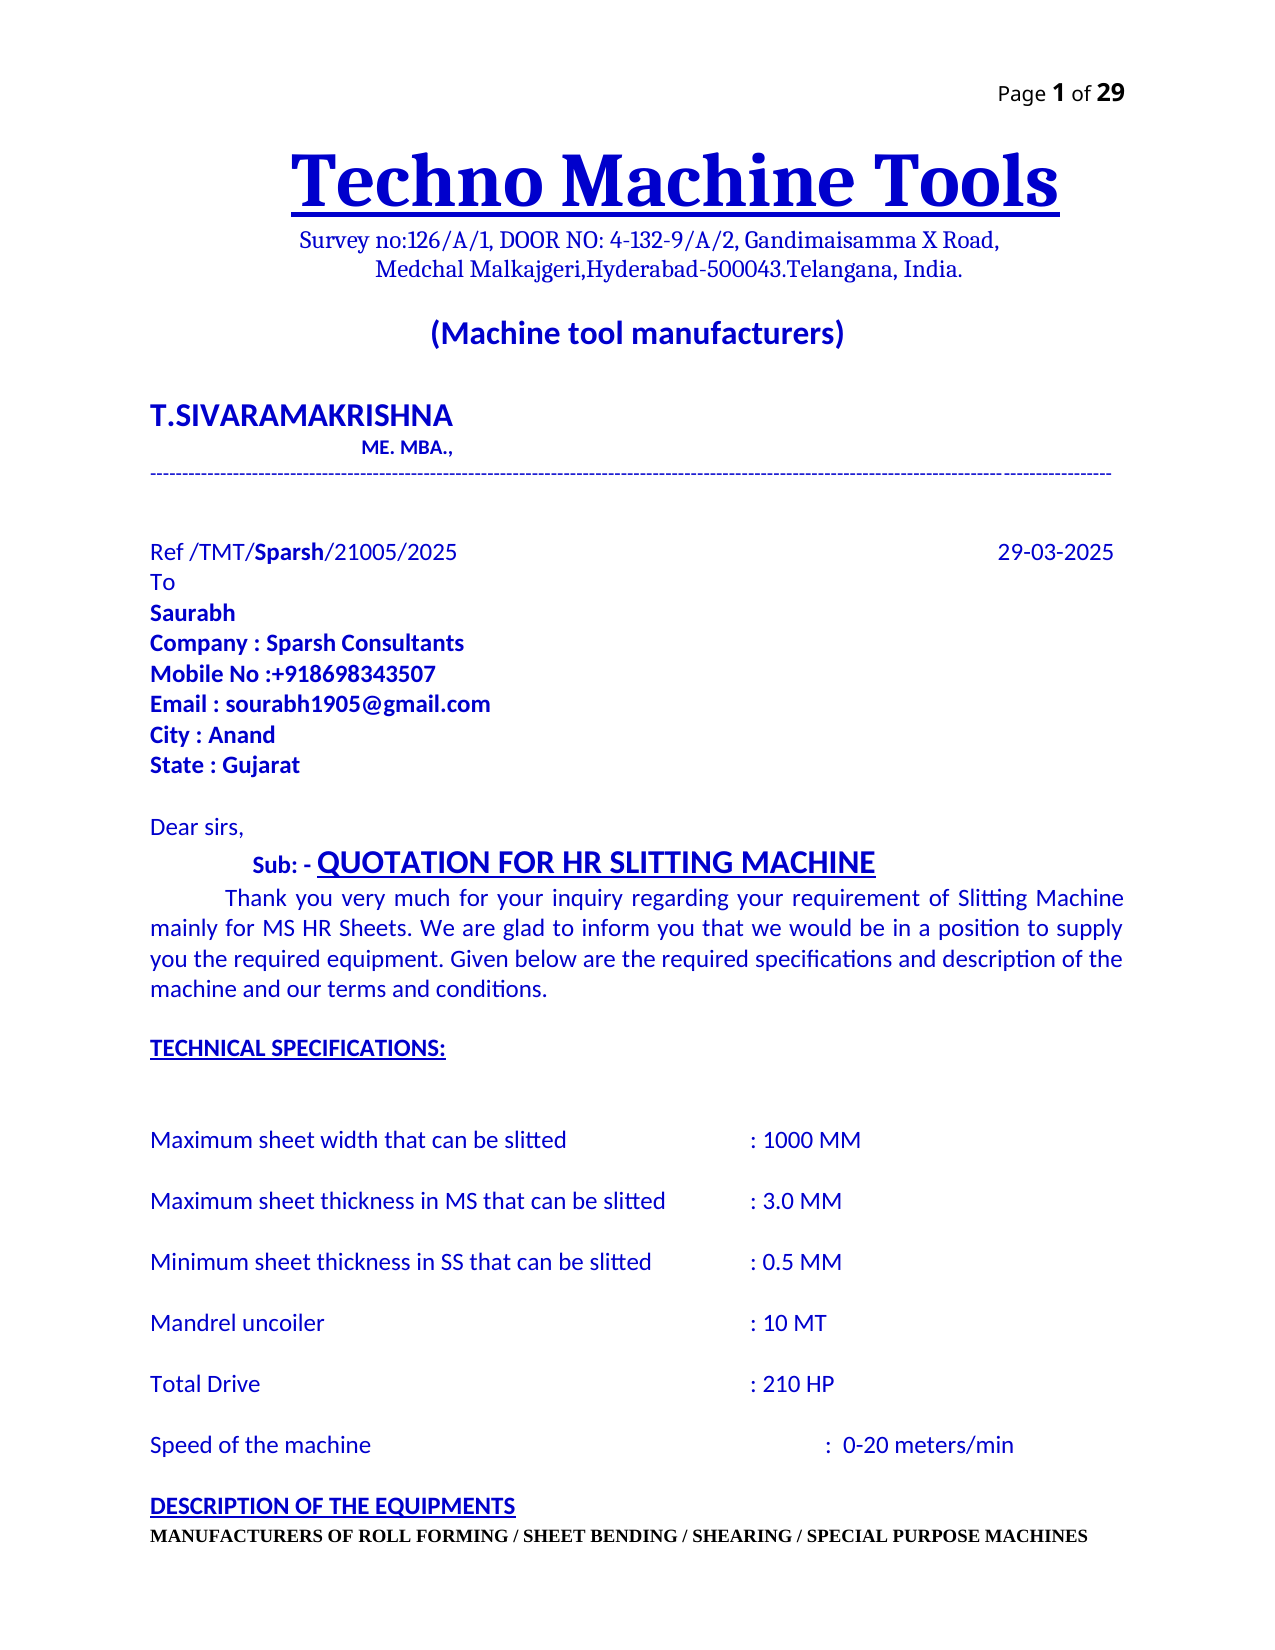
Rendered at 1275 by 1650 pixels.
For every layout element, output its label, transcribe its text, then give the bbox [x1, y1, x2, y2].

subtitle Ref /TMT/Sparsh/21005/2025 29-03-2025 [150, 536, 1125, 566]
subtitle Survey no:126/A/1, DOOR NO: 4-132-9/A/2, Gandimaisamma X Road, [225, 226, 1125, 255]
text Total Drive : 210 HP [150, 1368, 1125, 1399]
text To [150, 566, 1125, 597]
text State : Gujarat [150, 749, 1125, 780]
text ME. MBA., [150, 434, 1125, 460]
text Mandrel uncoiler : 10 MT [150, 1307, 1125, 1338]
text Mobile No :+918698343507 [150, 658, 1125, 688]
text Saurabh [150, 597, 1125, 627]
subtitle Medchal Malkajgeri,Hyderabad-500043.Telangana, India. [300, 255, 1125, 284]
text Company : Sparsh Consultants [150, 627, 1125, 658]
subtitle Sub: - QUOTATION FOR HR SLITTING MACHINE [150, 841, 1125, 882]
text TECHNICAL SPECIFICATIONS: [150, 1032, 1125, 1063]
text Maximum sheet width that can be slitted : 1000 MM [150, 1124, 1228, 1154]
text Minimum sheet thickness in SS that can be slitted : 0.5 MM [150, 1246, 1125, 1277]
subtitle T.SIVARAMAKRISHNA [150, 393, 1125, 434]
text Speed of the machine : 0-20 meters/min [150, 1429, 1181, 1460]
text Thank you very much for your inquiry regarding your requirement of Slitting Machine mainly for MS HR Sheets. We are glad to inform you that we would be in a position to supply you the required equipment. Given below are the required specifications and description of the machine and our terms and conditions. [150, 882, 1125, 1004]
text Dear sirs, [150, 811, 1125, 841]
subtitle (Machine tool manufacturers) [150, 312, 1125, 353]
text DESCRIPTION OF THE EQUIPMENTS [150, 1490, 1181, 1521]
text ------------------------------------------------------------------------------------------------------------------------------------------------------- [150, 460, 1125, 485]
text Maximum sheet thickness in MS that can be slitted : 3.0 MM [150, 1185, 1125, 1216]
subtitle Techno Machine Tools [150, 137, 1125, 226]
text Email : sourabh1905@gmail.com [150, 688, 1125, 719]
text City : Anand [150, 719, 1125, 749]
